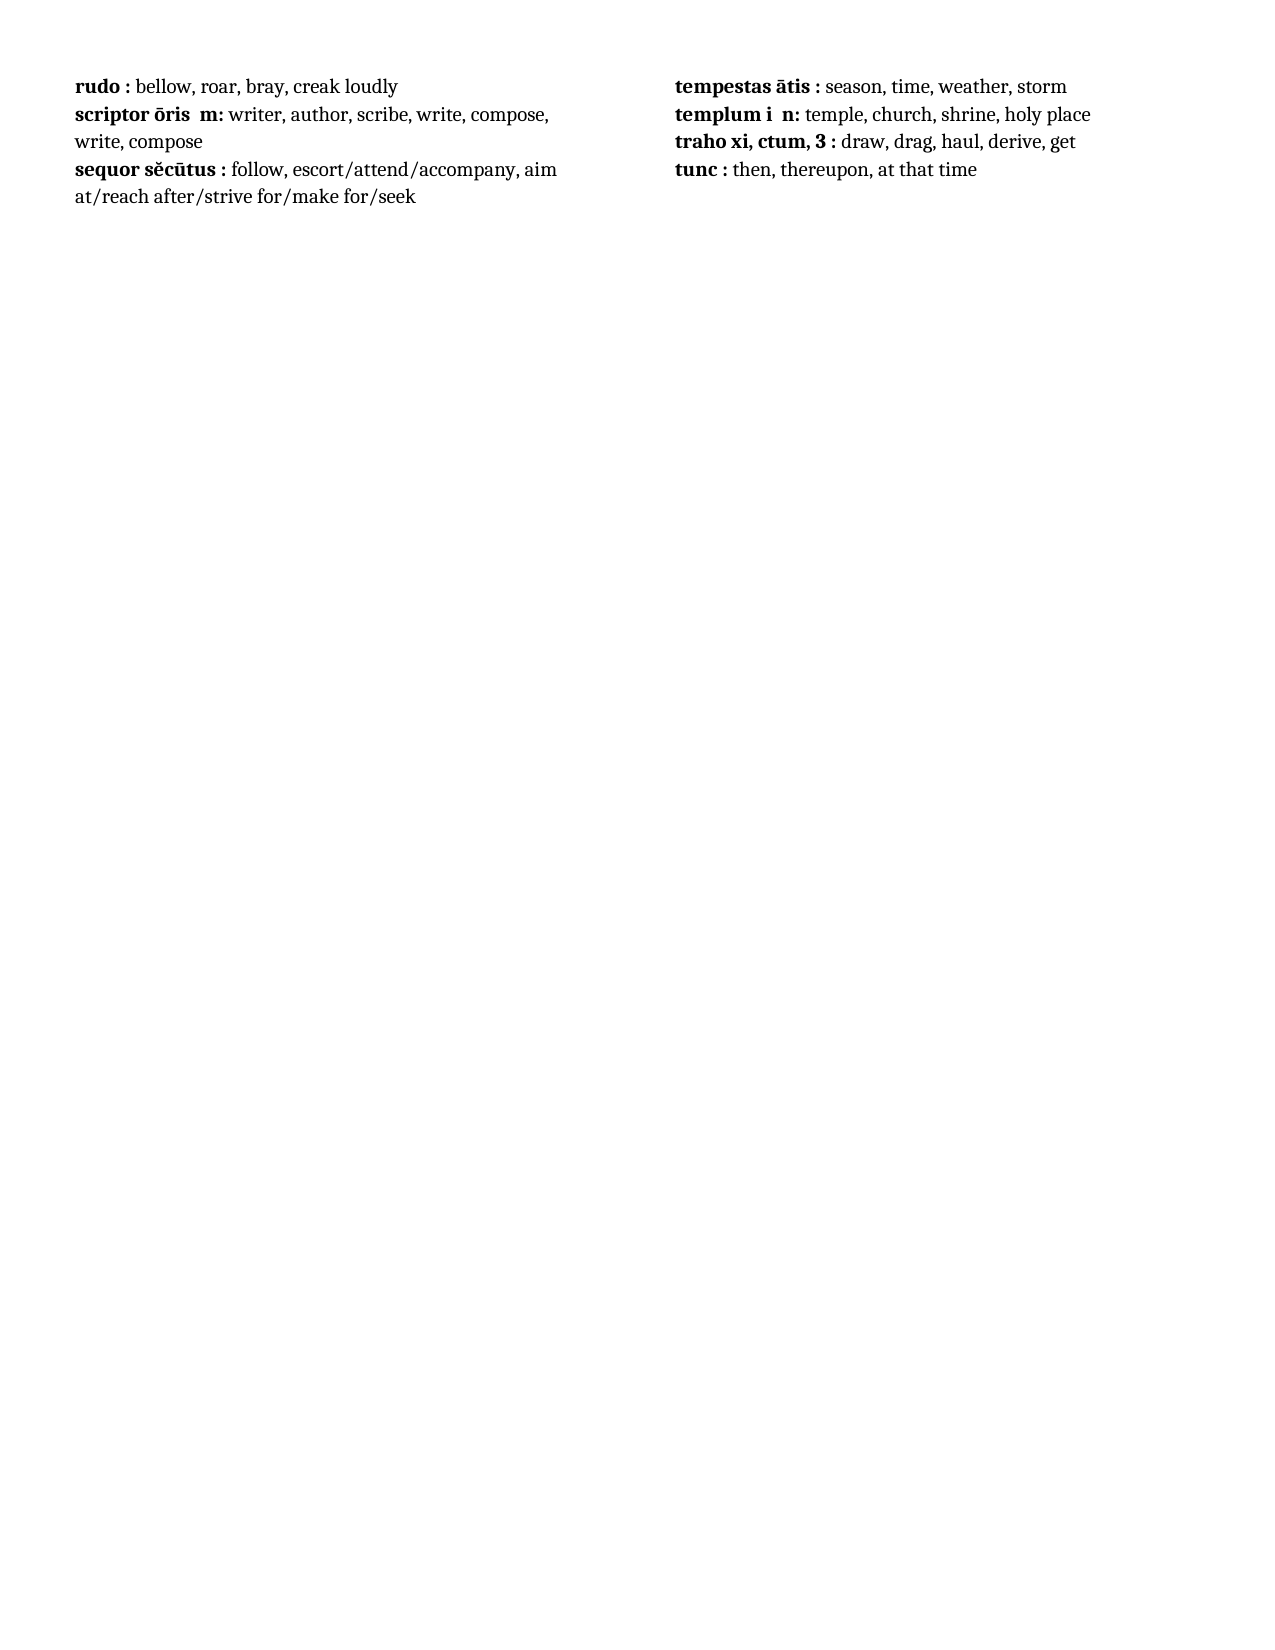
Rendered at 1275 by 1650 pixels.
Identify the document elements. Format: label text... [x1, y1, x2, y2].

text tunc : then, thereupon, at that time [675, 157, 1200, 181]
text scriptor ōris m: writer, author, scribe, write, compose, write, compose [75, 102, 600, 154]
text rudo : bellow, roar, bray, creak loudly [75, 75, 600, 99]
text tempestas ātis : season, time, weather, storm [675, 75, 1200, 99]
text sequor sĕcūtus : follow, escort/attend/accompany, aim at/reach after/strive for/make for/seek [75, 157, 600, 209]
text traho xi, ctum, 3 : draw, drag, haul, derive, get [675, 130, 1200, 154]
text templum i n: temple, church, shrine, holy place [675, 102, 1200, 126]
